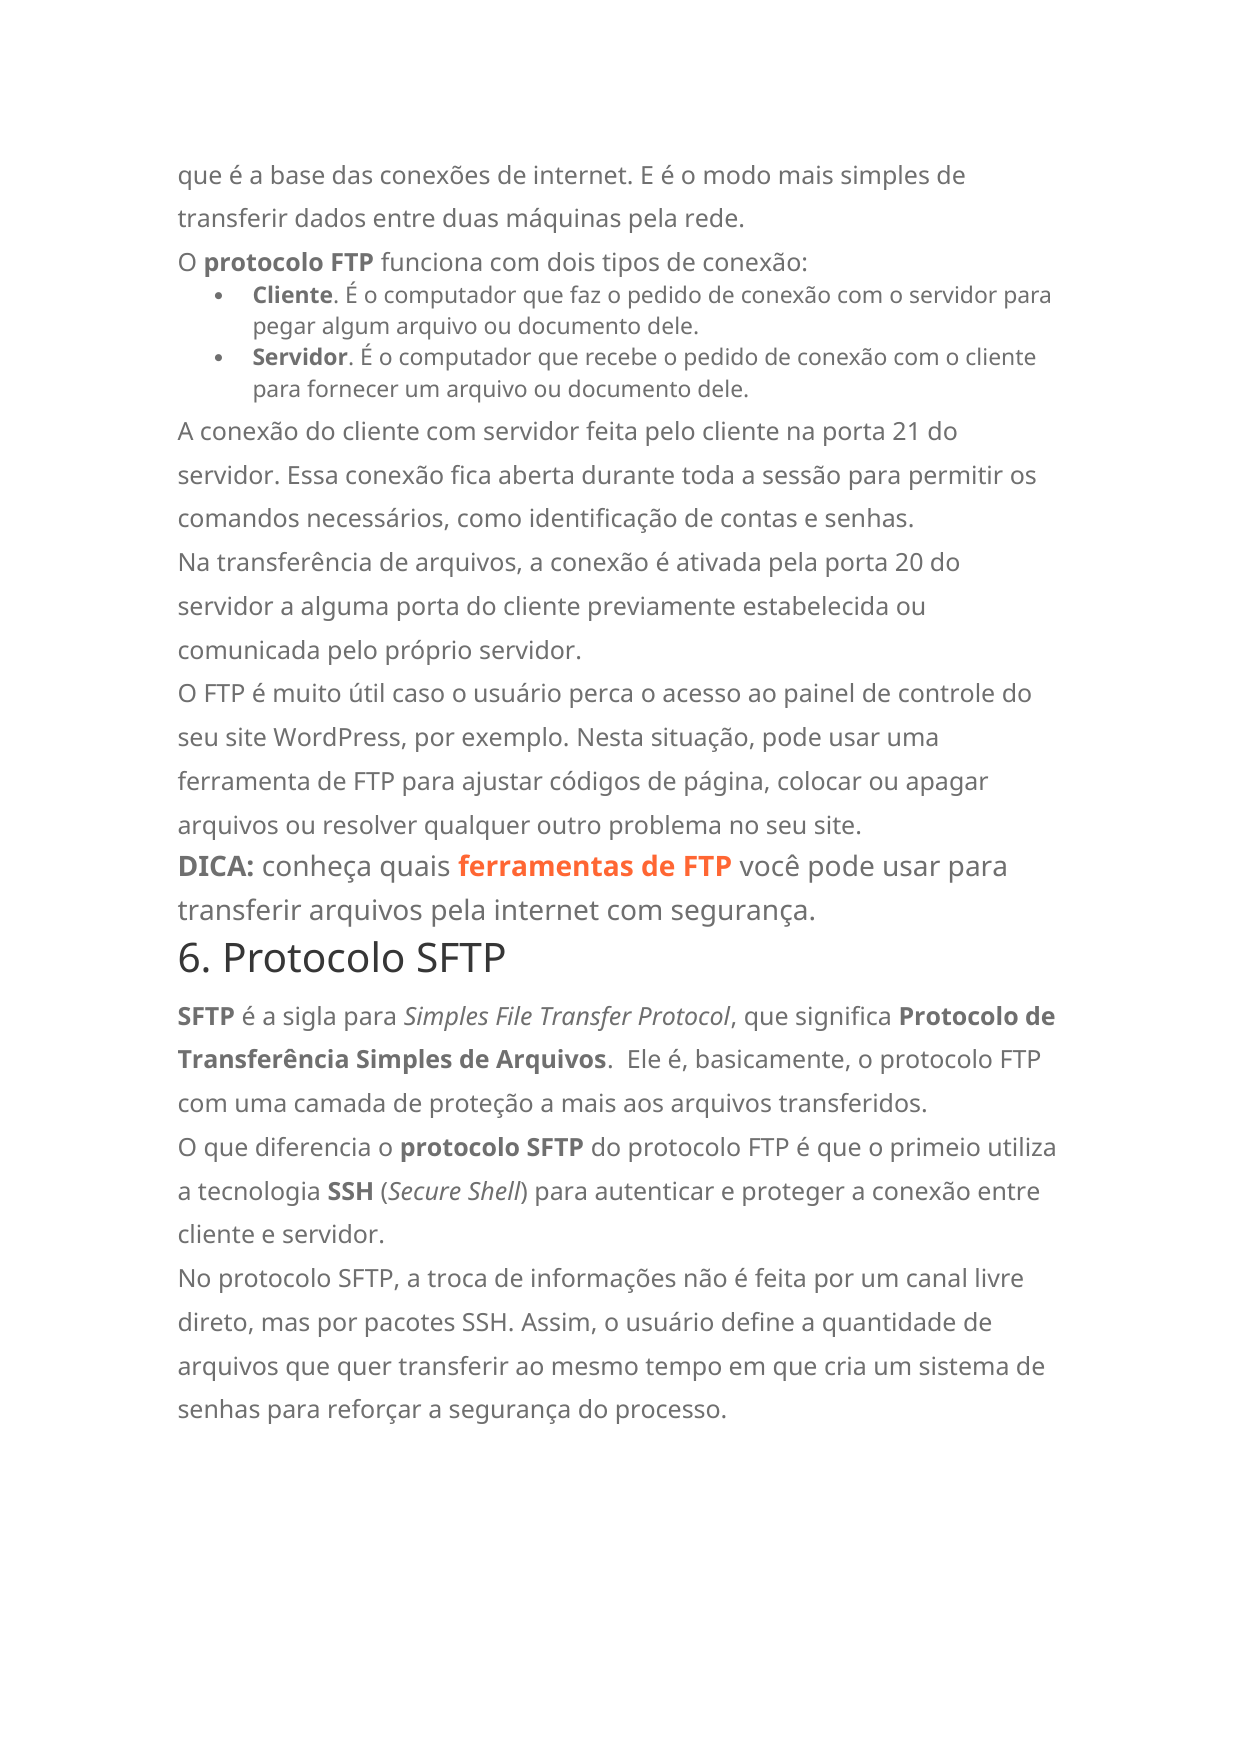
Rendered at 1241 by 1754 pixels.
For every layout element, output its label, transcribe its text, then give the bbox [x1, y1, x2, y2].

text O que diferencia o protocolo SFTP do protocolo FTP é que o primeio utiliza a tecnologia SSH (Secure Shell) para autenticar e proteger a conexão entre cliente e servidor. [177, 1120, 1063, 1251]
list Servidor. É o computador que recebe o pedido de conexão com o cliente para fornecer um arquivo ou documento dele. [215, 341, 1063, 404]
text A conexão do cliente com servidor feita pelo cliente na porta 21 do servidor. Essa conexão fica aberta durante toda a sessão para permitir os comandos necessários, como identificação de contas e senhas. [177, 404, 1063, 535]
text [177, 148, 1063, 235]
text SFTP é a sigla para Simples File Transfer Protocol, que significa Protocolo de Transferência Simples de Arquivos. Ele é, basicamente, o protocolo FTP com uma camada de proteção a mais aos arquivos transferidos. [177, 988, 1063, 1120]
subtitle 6. Protocolo SFTP [177, 929, 1063, 984]
text Na transferência de arquivos, a conexão é ativada pela porta 20 do servidor a alguma porta do cliente previamente estabelecida ou comunicada pelo próprio servidor. [177, 535, 1063, 666]
text DICA: conheça quais ferramentas de FTP você pode usar para transferir arquivos pela internet com segurança. [177, 841, 1063, 929]
list Cliente. É o computador que faz o pedido de conexão com o servidor para pegar algum arquivo ou documento dele. [215, 279, 1063, 341]
text O FTP é muito útil caso o usuário perca o acesso ao painel de controle do seu site WordPress, por exemplo. Nesta situação, pode usar uma ferramenta de FTP para ajustar códigos de página, colocar ou apagar arquivos ou resolver qualquer outro problema no seu site. [177, 666, 1063, 841]
text No protocolo SFTP, a troca de informações não é feita por um canal livre direto, mas por pacotes SSH. Assim, o usuário define a quantidade de arquivos que quer transferir ao mesmo tempo em que cria um sistema de senhas para reforçar a segurança do processo. [177, 1251, 1063, 1426]
text O protocolo FTP funciona com dois tipos de conexão: [177, 235, 1063, 279]
